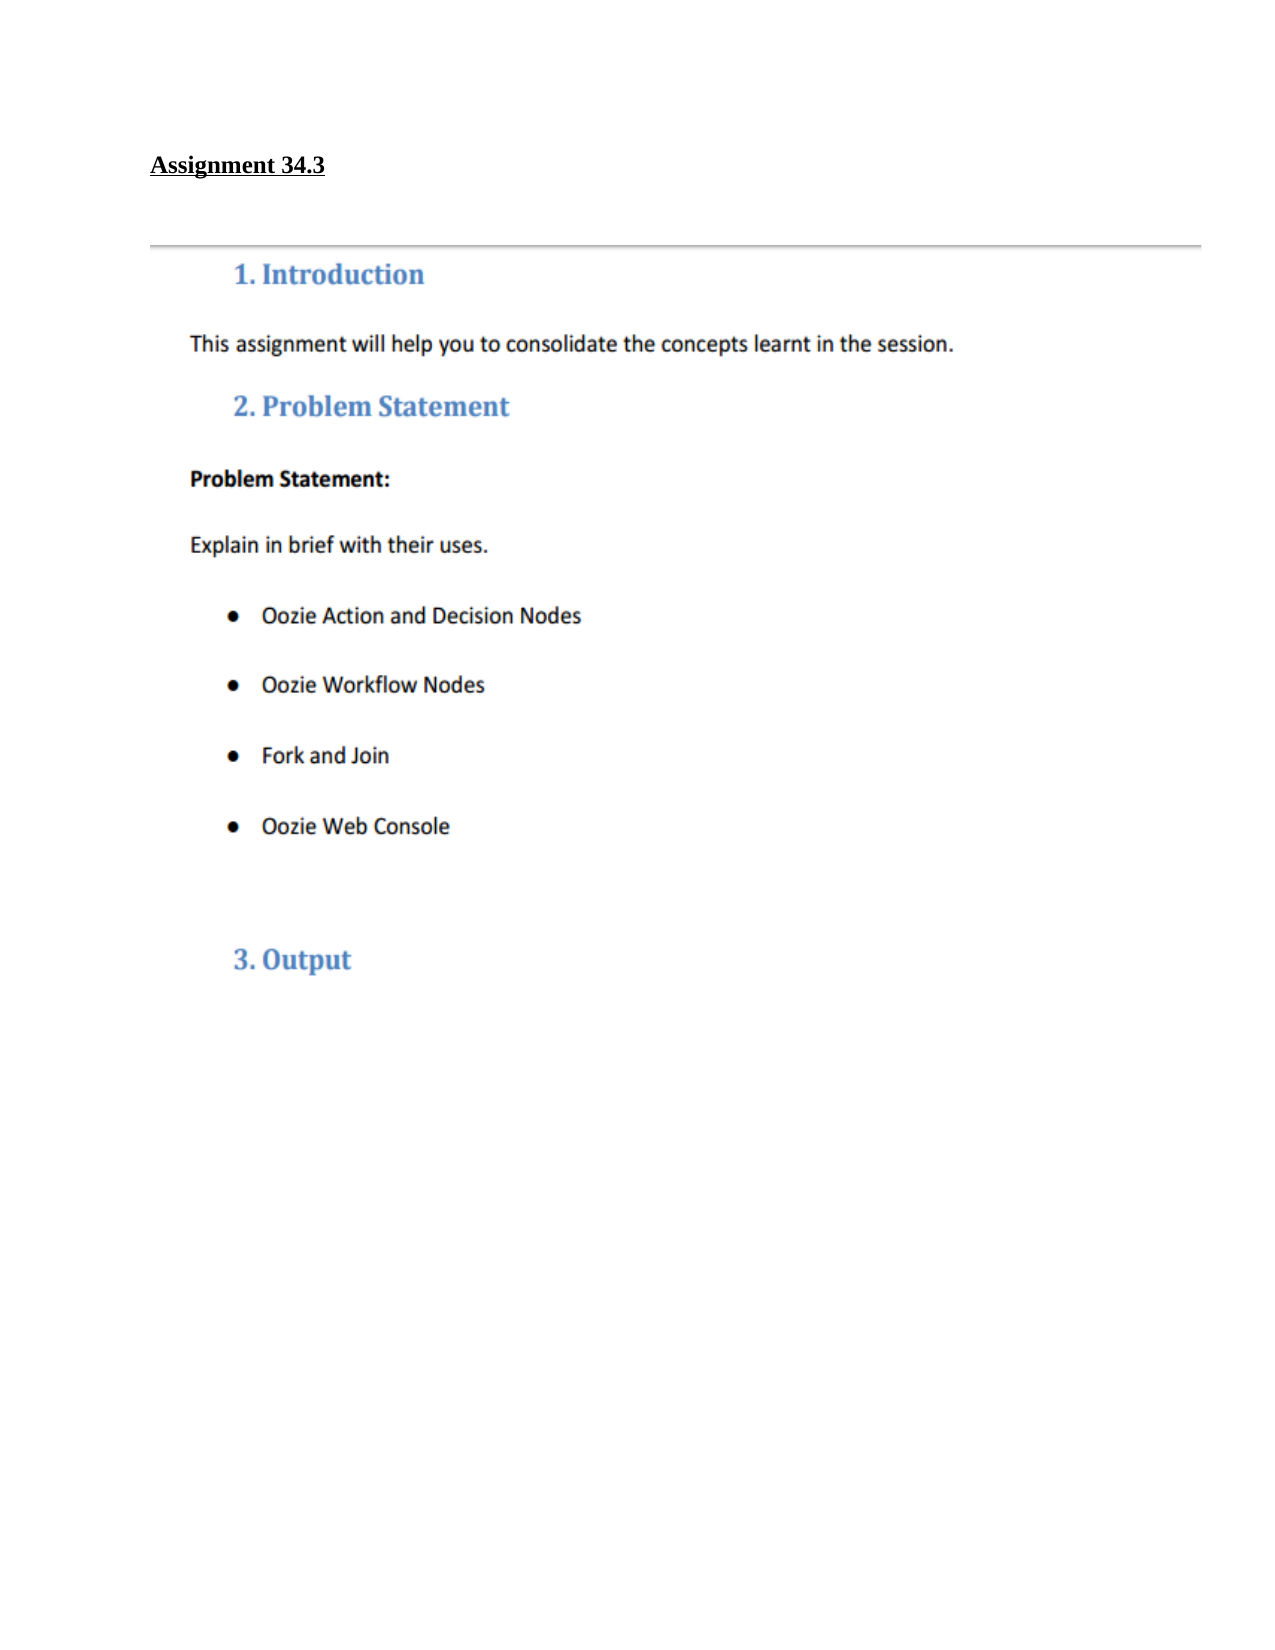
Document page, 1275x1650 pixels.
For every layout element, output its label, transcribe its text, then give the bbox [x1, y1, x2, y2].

text Assignment 34.3 [150, 150, 1125, 179]
picture [150, 245, 1202, 982]
